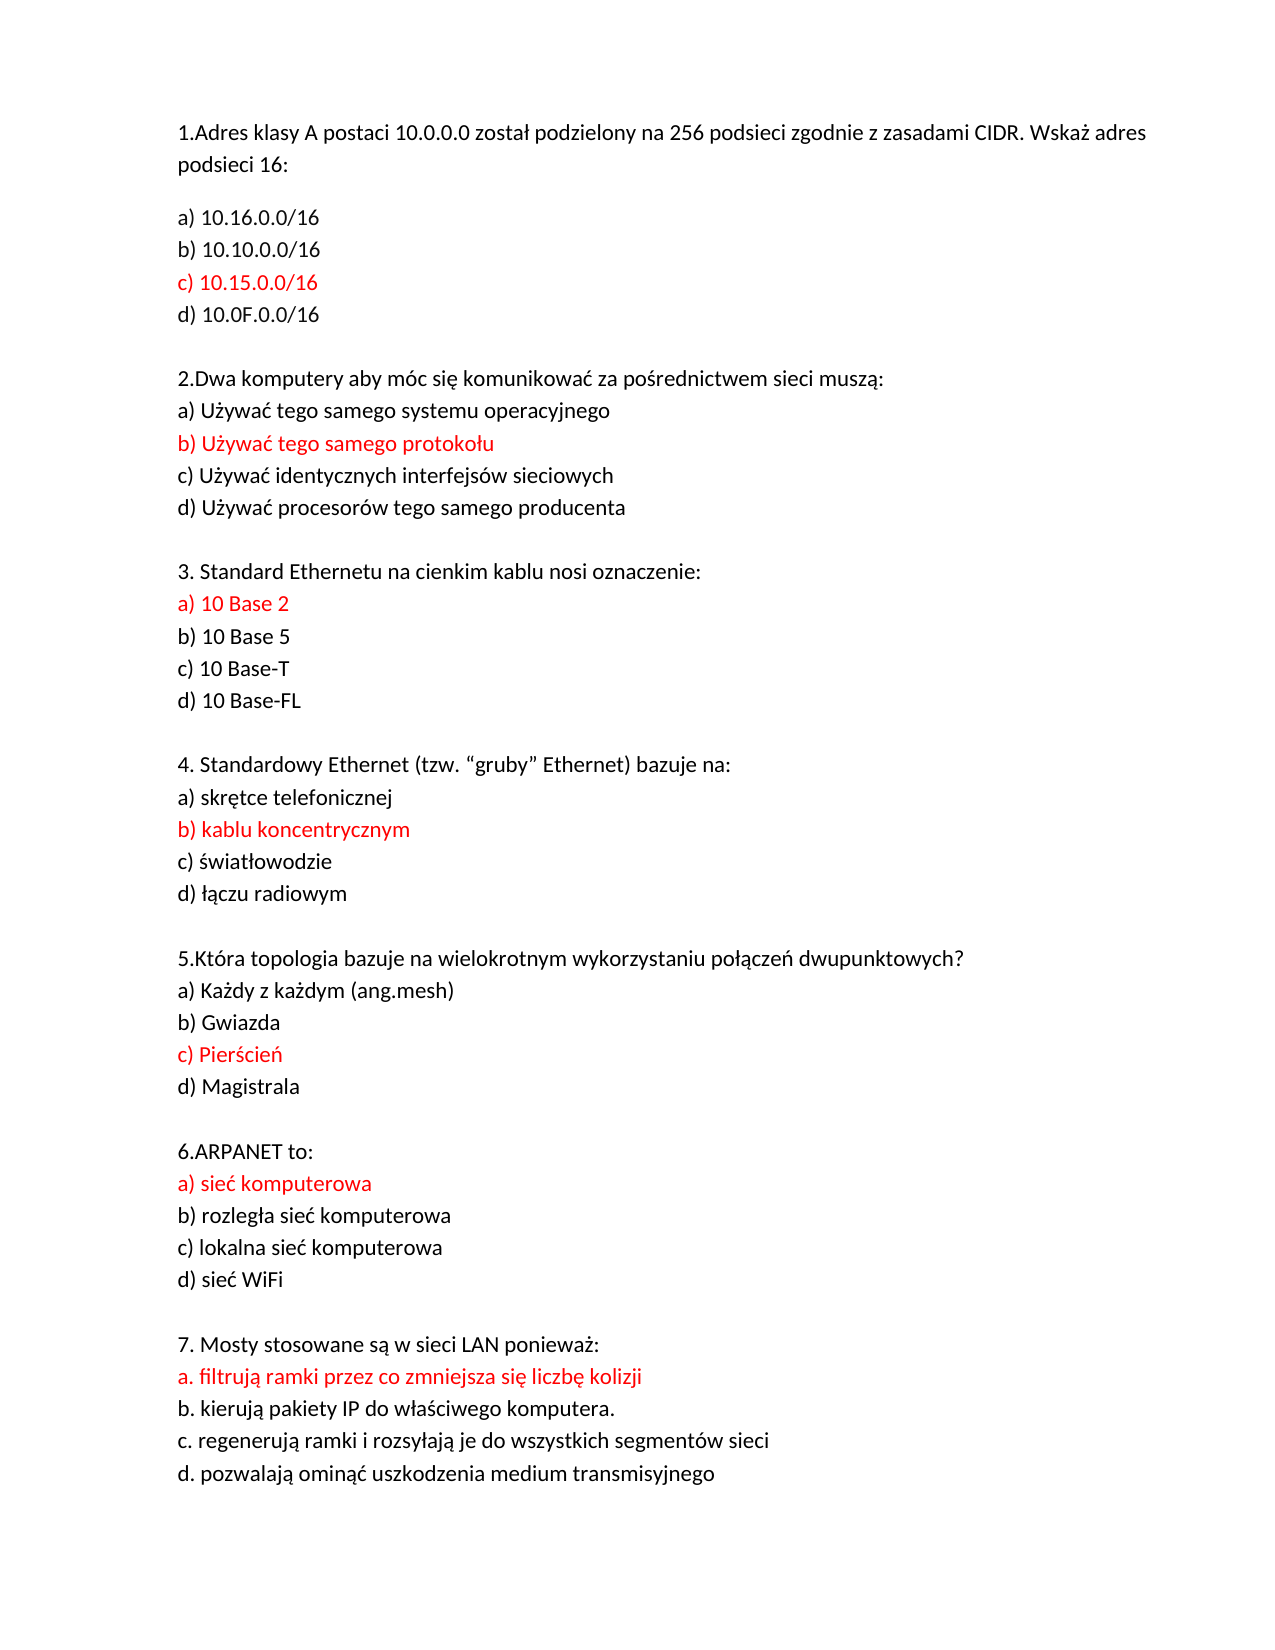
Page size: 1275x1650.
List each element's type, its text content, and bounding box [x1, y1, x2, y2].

text b) Używać tego samego protokołu [177, 429, 1186, 457]
text 2.Dwa komputery aby móc się komunikować za pośrednictwem sieci muszą: [177, 364, 1186, 392]
text b) Gwiazda [177, 1008, 1186, 1036]
text 4. Standardowy Ethernet (tzw. “gruby” Ethernet) bazuje na: [177, 751, 1186, 778]
text b) 10 Base 5 [177, 622, 1186, 650]
text a) 10 Base 2 [177, 589, 1186, 618]
text c) światłowodzie [177, 847, 1186, 875]
text a) 10.16.0.0/16 [177, 203, 1186, 231]
text a) sieć komputerowa [177, 1169, 1186, 1197]
text b) 10.10.0.0/16 [177, 236, 1186, 263]
text d) 10.0F.0.0/16 [177, 300, 1186, 328]
text b) kablu koncentrycznym [177, 815, 1186, 843]
text c) Używać identycznych interfejsów sieciowych [177, 461, 1186, 489]
text d) Magistrala [177, 1072, 1186, 1100]
text 1.Adres klasy A postaci 10.0.0.0 został podzielony na 256 podsieci zgodnie z zasadami CIDR. Wskaż adres podsieci 16: [177, 118, 1186, 178]
text c) Pierścień [177, 1040, 1186, 1068]
text 6.ARPANET to: [177, 1137, 1186, 1165]
text c. regenerują ramki i rozsyłają je do wszystkich segmentów sieci [177, 1426, 1186, 1454]
text c) 10 Base-T [177, 654, 1186, 682]
text d) 10 Base-FL [177, 686, 1186, 714]
text d) sieć WiFi [177, 1266, 1186, 1293]
text d. pozwalają ominąć uszkodzenia medium transmisyjnego [177, 1459, 1186, 1487]
text c) 10.15.0.0/16 [177, 268, 1186, 296]
text d) Używać procesorów tego samego producenta [177, 493, 1186, 521]
text b. kierują pakiety IP do właściwego komputera. [177, 1394, 1186, 1422]
text b) rozległa sieć komputerowa [177, 1201, 1186, 1229]
text c) lokalna sieć komputerowa [177, 1233, 1186, 1261]
text 7. Mosty stosowane są w sieci LAN ponieważ: [177, 1330, 1186, 1358]
text a. filtrują ramki przez co zmniejsza się liczbę kolizji [177, 1362, 1186, 1390]
text 3. Standard Ethernetu na cienkim kablu nosi oznaczenie: [177, 557, 1186, 585]
text d) łączu radiowym [177, 879, 1186, 907]
text a) Każdy z każdym (ang.mesh) [177, 976, 1186, 1004]
text a) skrętce telefonicznej [177, 783, 1186, 811]
text a) Używać tego samego systemu operacyjnego [177, 396, 1186, 424]
text 5.Która topologia bazuje na wielokrotnym wykorzystaniu połączeń dwupunktowych? [177, 944, 1186, 972]
